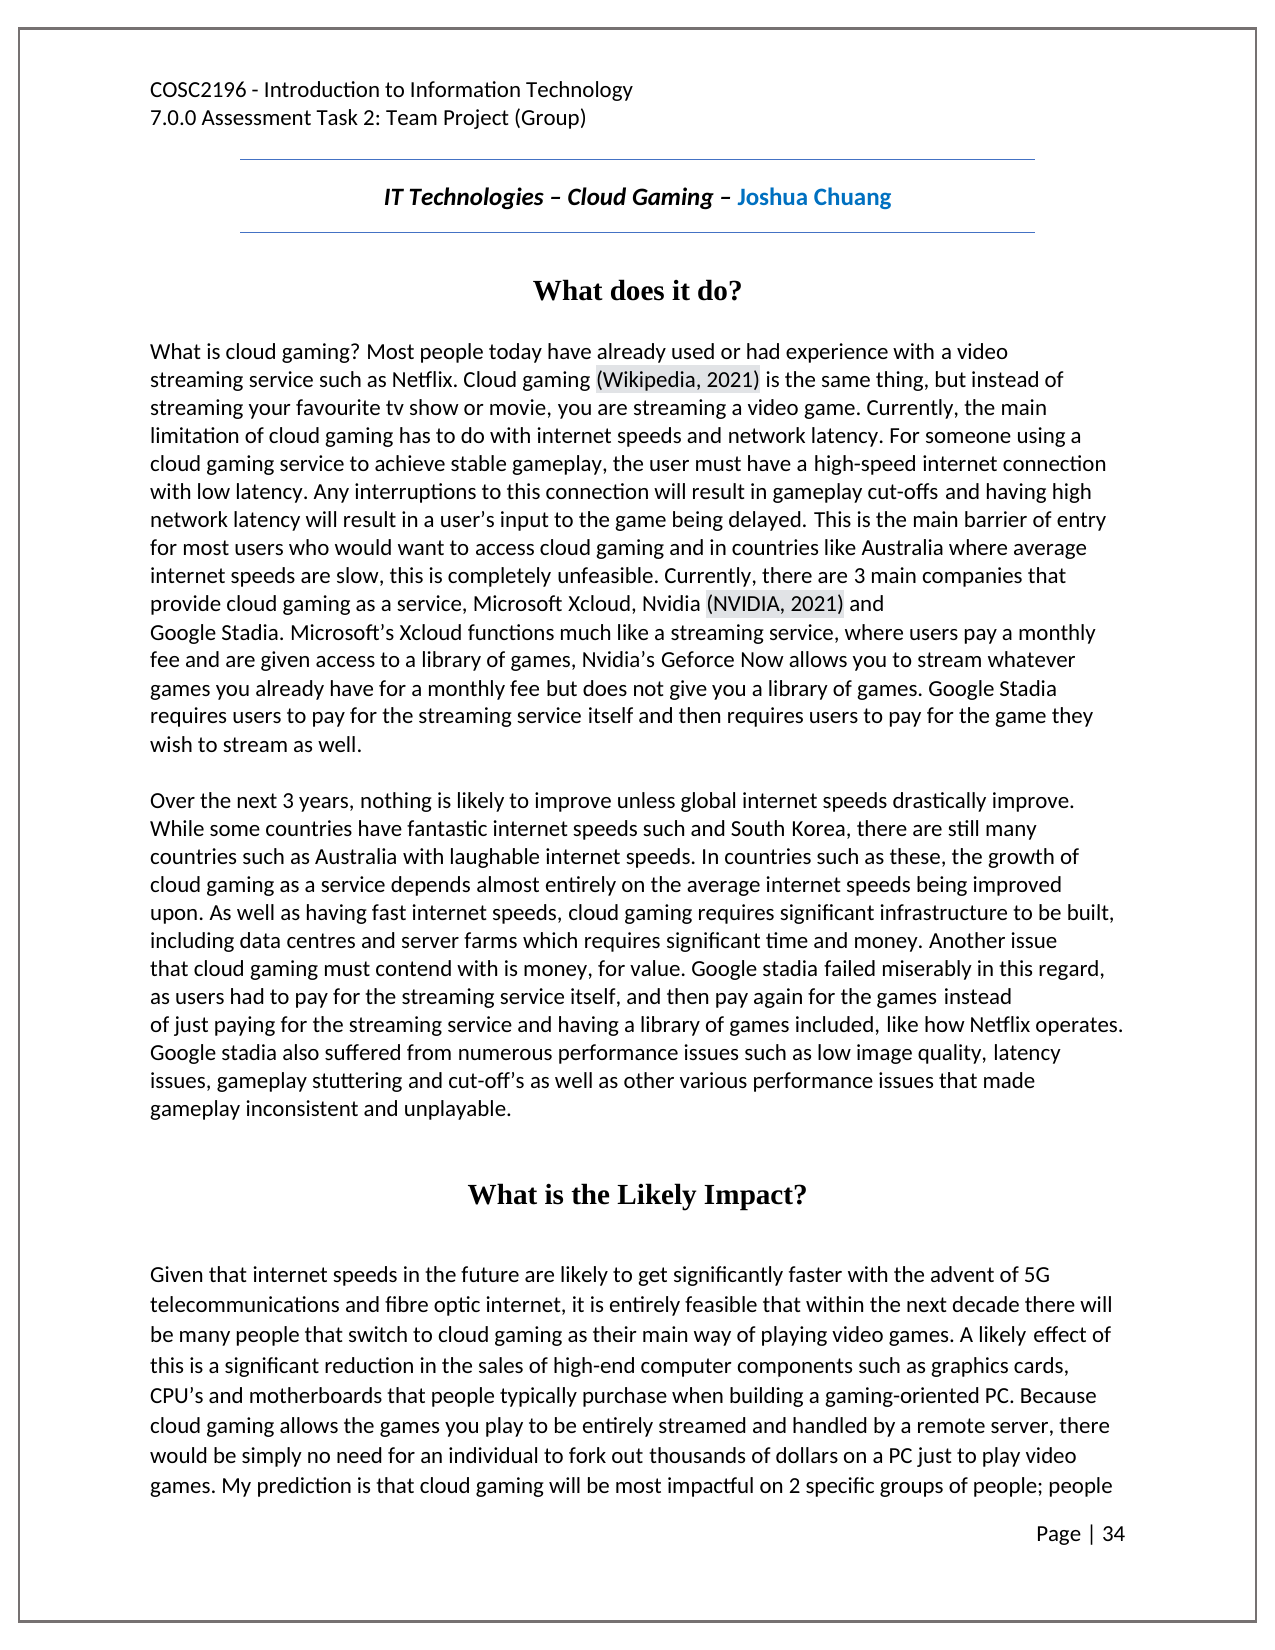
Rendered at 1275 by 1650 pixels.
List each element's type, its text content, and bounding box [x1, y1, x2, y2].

text What is cloud gaming? Most people today have already used or had experience with a video streaming service such as Netflix. Cloud gaming (Wikipedia, 2021) is the same thing, but instead of streaming your favourite tv show or movie, you are streaming a video game. Currently, the main limitation of cloud gaming has to do with internet speeds and network latency. For someone using a cloud gaming service to achieve stable gameplay, the user must have a high-speed internet connection with low latency. Any interruptions to this connection will result in gameplay cut-offs and having high network latency will result in a user’s input to the game being delayed. This is the main barrier of entry for most users who would want to access cloud gaming and in countries like Australia where average internet speeds are slow, this is completely unfeasible. Currently, there are 3 main companies that provide cloud gaming as a service, Microsoft Xcloud, Nvidia (NVIDIA, 2021) and Google Stadia. Microsoft’s Xcloud functions much like a streaming service, where users pay a monthly fee and are given access to a library of games, Nvidia’s Geforce Now allows you to stream whatever games you already have for a monthly fee but does not give you a library of games. Google Stadia requires users to pay for the streaming service itself and then requires users to pay for the game they wish to stream as well. [150, 337, 1125, 758]
text Over the next 3 years, nothing is likely to improve unless global internet speeds drastically improve. While some countries have fantastic internet speeds such and South Korea, there are still many countries such as Australia with laughable internet speeds. In countries such as these, the growth of cloud gaming as a service depends almost entirely on the average internet speeds being improved upon. As well as having fast internet speeds, cloud gaming requires significant infrastructure to be built, including data centres and server farms which requires significant time and money. Another issue that cloud gaming must contend with is money, for value. Google stadia failed miserably in this regard, as users had to pay for the streaming service itself, and then pay again for the games instead of just paying for the streaming service and having a library of games included, like how Netflix operates. Google stadia also suffered from numerous performance issues such as low image quality, latency issues, gameplay stuttering and cut-off’s as well as other various performance issues that made gameplay inconsistent and unplayable. [150, 786, 1125, 1122]
text IT Technologies – Cloud Gaming – Joshua Chuang [240, 160, 1035, 232]
subtitle What is the Likely Impact? [150, 1177, 1125, 1211]
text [150, 1260, 1125, 1500]
subtitle What does it do? [150, 273, 1125, 307]
